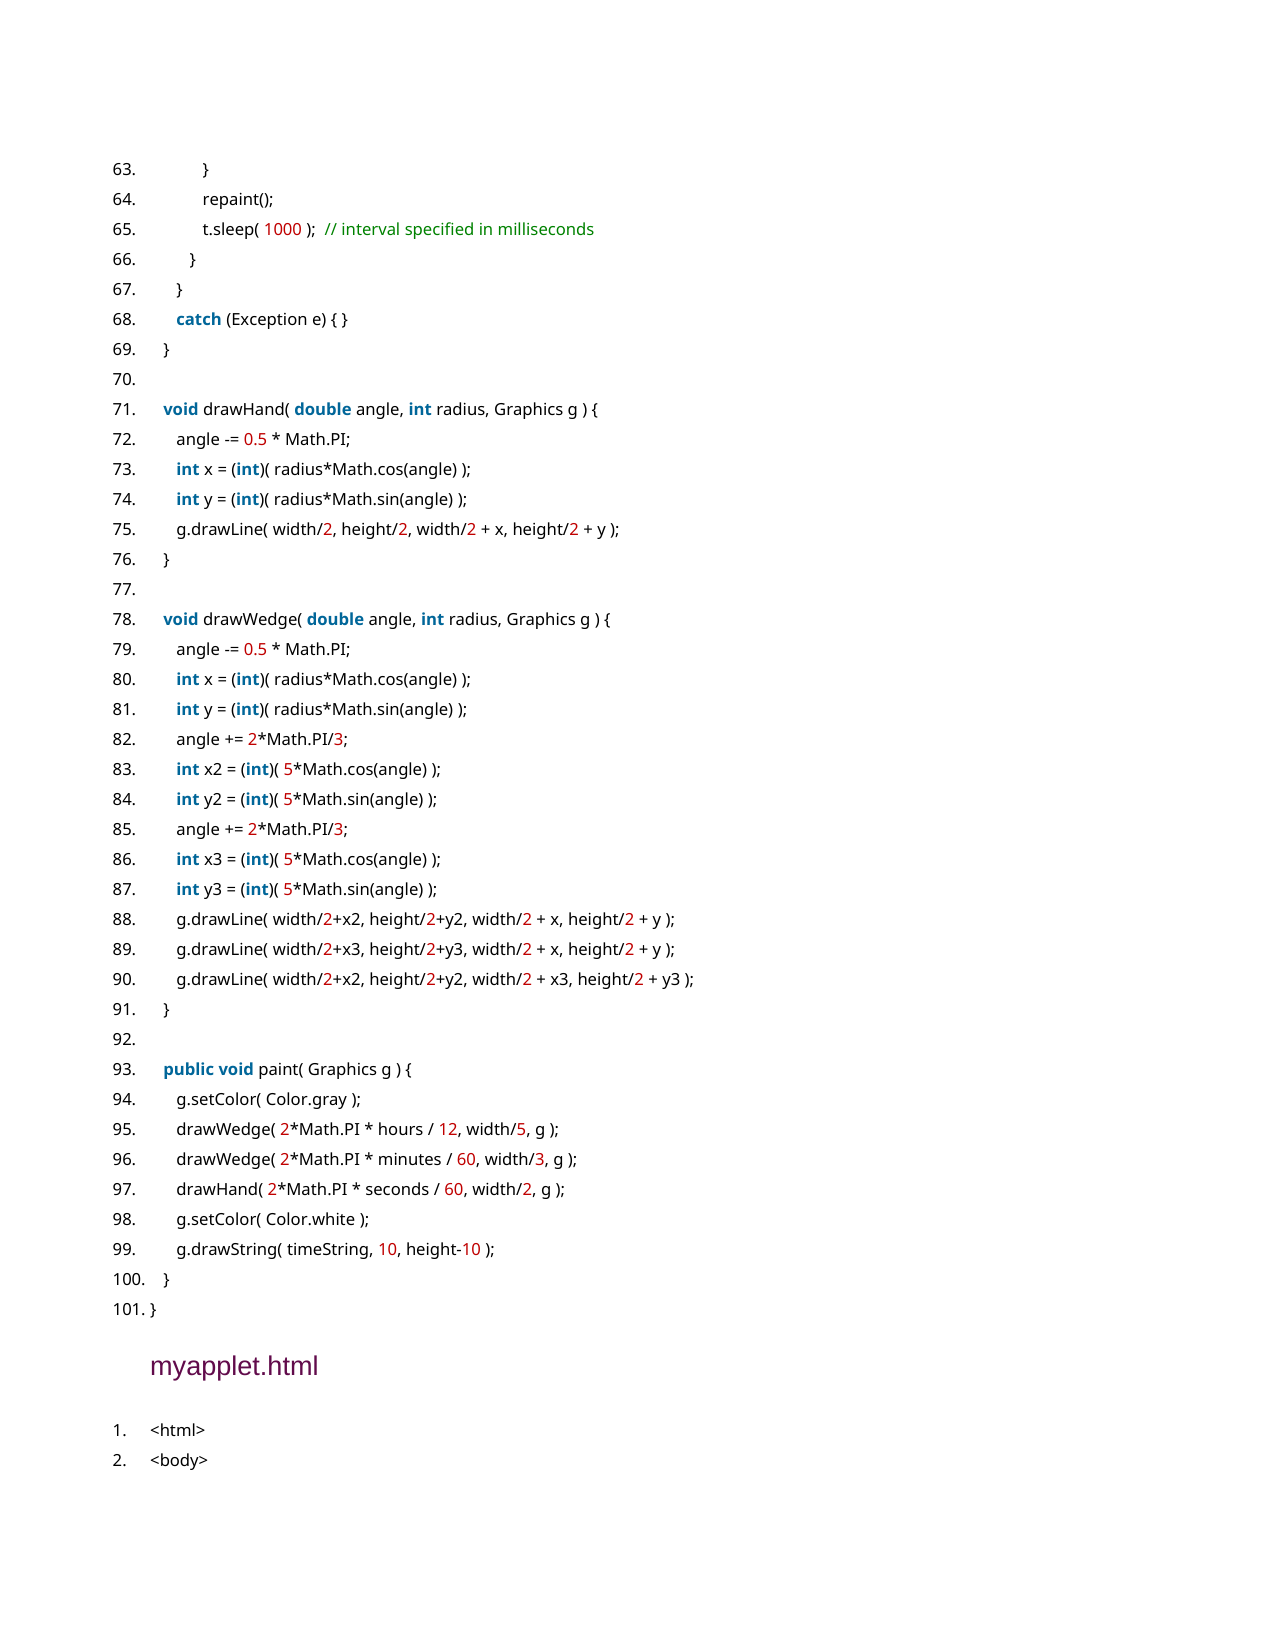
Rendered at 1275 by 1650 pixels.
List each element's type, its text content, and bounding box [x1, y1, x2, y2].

list } [112, 540, 1125, 570]
list int y = (int)( radius*Math.sin(angle) ); [112, 690, 1125, 720]
list angle -= 0.5 * Math.PI; [112, 420, 1125, 450]
list drawWedge( 2*Math.PI * hours / 12, width/5, g ); [112, 1110, 1125, 1140]
list } [112, 1290, 1125, 1320]
list drawWedge( 2*Math.PI * minutes / 60, width/3, g ); [112, 1140, 1125, 1170]
list catch (Exception e) { } [112, 300, 1125, 330]
list } [112, 240, 1125, 270]
list g.setColor( Color.white ); [112, 1200, 1125, 1230]
list angle += 2*Math.PI/3; [112, 810, 1125, 840]
list int x = (int)( radius*Math.cos(angle) ); [112, 660, 1125, 690]
text myapplet.html [150, 1349, 1125, 1382]
list int x3 = (int)( 5*Math.cos(angle) ); [112, 840, 1125, 870]
list g.drawLine( width/2+x2, height/2+y2, width/2 + x3, height/2 + y3 ); [112, 960, 1125, 990]
list int y2 = (int)( 5*Math.sin(angle) ); [112, 780, 1125, 810]
list g.drawLine( width/2+x2, height/2+y2, width/2 + x, height/2 + y ); [112, 900, 1125, 930]
list void drawHand( double angle, int radius, Graphics g ) { [112, 390, 1125, 420]
list int y = (int)( radius*Math.sin(angle) ); [112, 480, 1125, 510]
list g.setColor( Color.gray ); [112, 1080, 1125, 1110]
list } [112, 270, 1125, 300]
list int x2 = (int)( 5*Math.cos(angle) ); [112, 750, 1125, 780]
list } [112, 330, 1125, 360]
list <html> [112, 1411, 1125, 1441]
list int x = (int)( radius*Math.cos(angle) ); [112, 450, 1125, 480]
list } [112, 990, 1125, 1020]
list g.drawLine( width/2+x3, height/2+y3, width/2 + x, height/2 + y ); [112, 930, 1125, 960]
list } [112, 1260, 1125, 1290]
list <body> [112, 1441, 1125, 1471]
list void drawWedge( double angle, int radius, Graphics g ) { [112, 600, 1125, 630]
list public void paint( Graphics g ) { [112, 1050, 1125, 1080]
list angle -= 0.5 * Math.PI; [112, 630, 1125, 660]
list drawHand( 2*Math.PI * seconds / 60, width/2, g ); [112, 1170, 1125, 1200]
list int y3 = (int)( 5*Math.sin(angle) ); [112, 870, 1125, 900]
list repaint(); [112, 180, 1125, 210]
list angle += 2*Math.PI/3; [112, 720, 1125, 750]
list } [112, 150, 1125, 180]
list t.sleep( 1000 ); // interval specified in milliseconds [112, 210, 1125, 240]
list g.drawString( timeString, 10, height-10 ); [112, 1230, 1125, 1260]
list g.drawLine( width/2, height/2, width/2 + x, height/2 + y ); [112, 510, 1125, 540]
